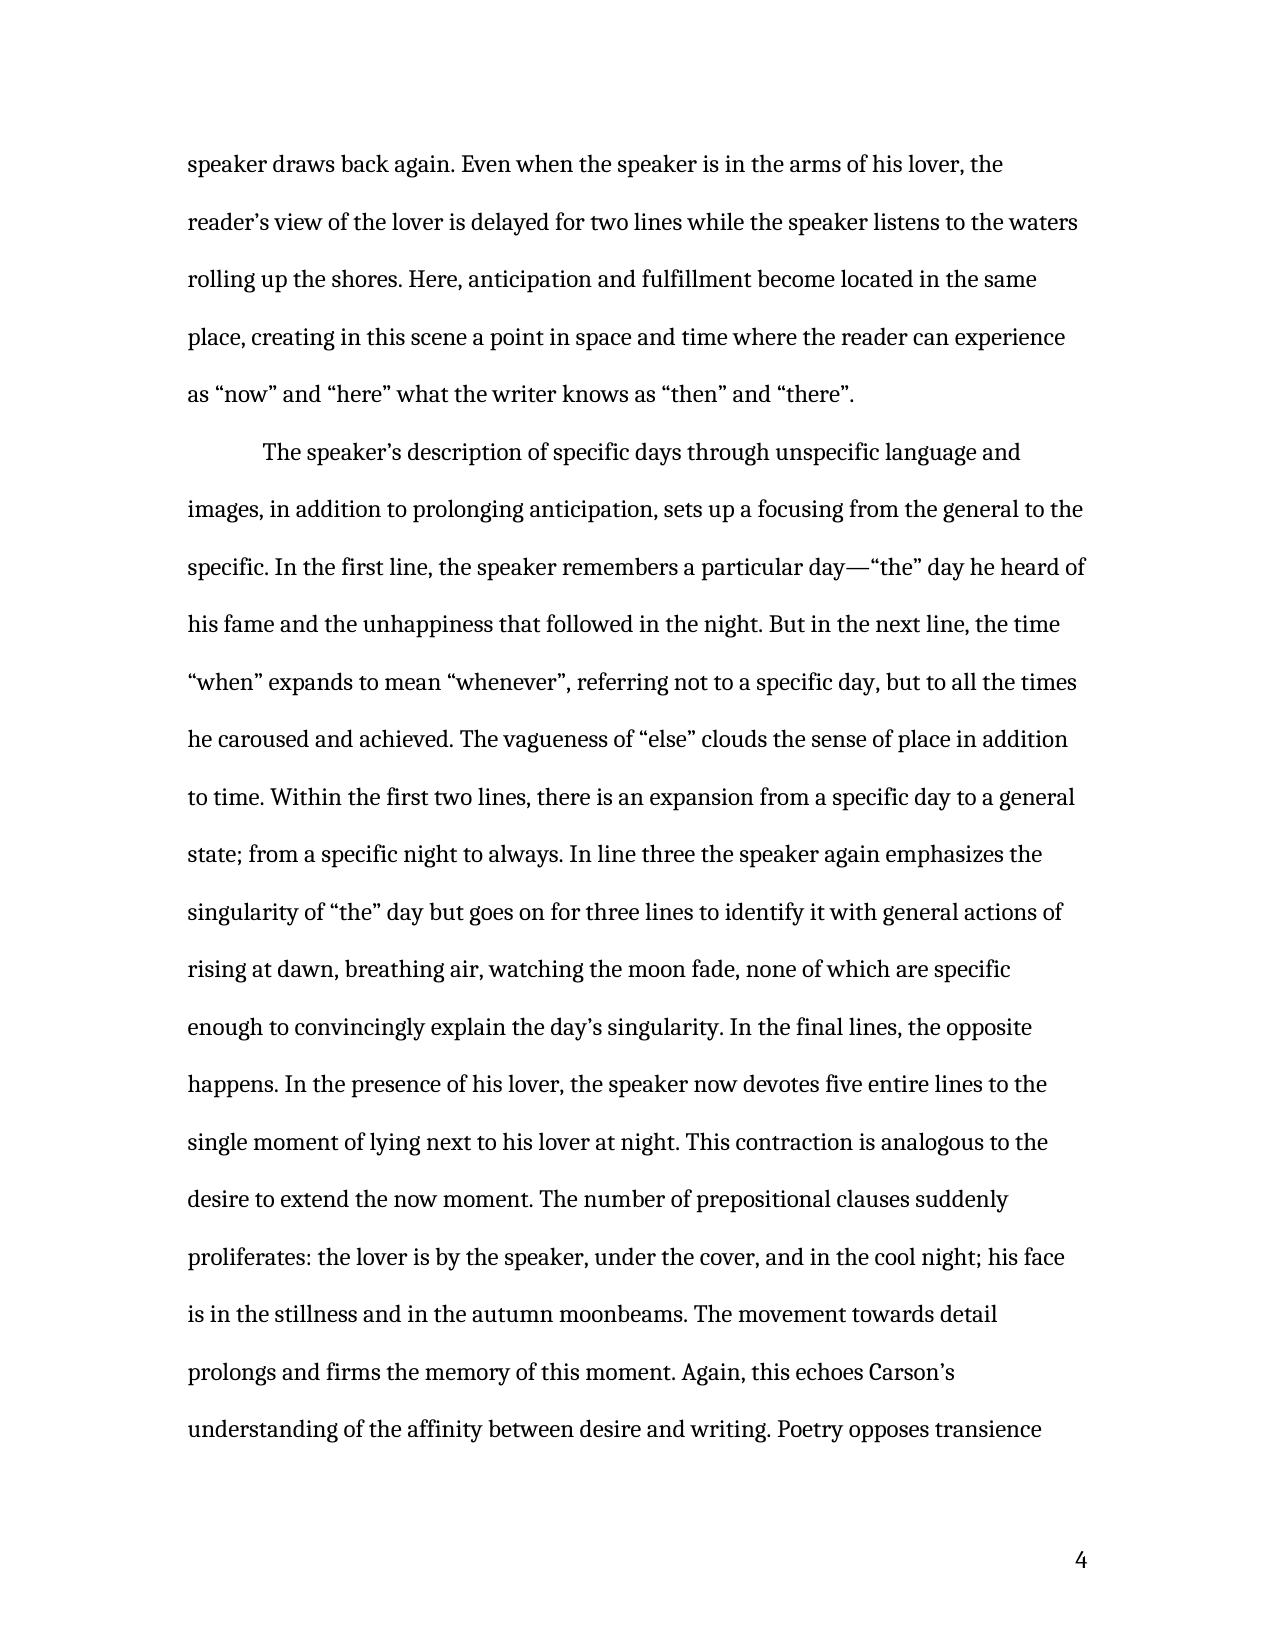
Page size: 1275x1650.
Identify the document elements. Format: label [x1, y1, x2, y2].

text [187, 150, 1087, 409]
text [187, 437, 1087, 1444]
